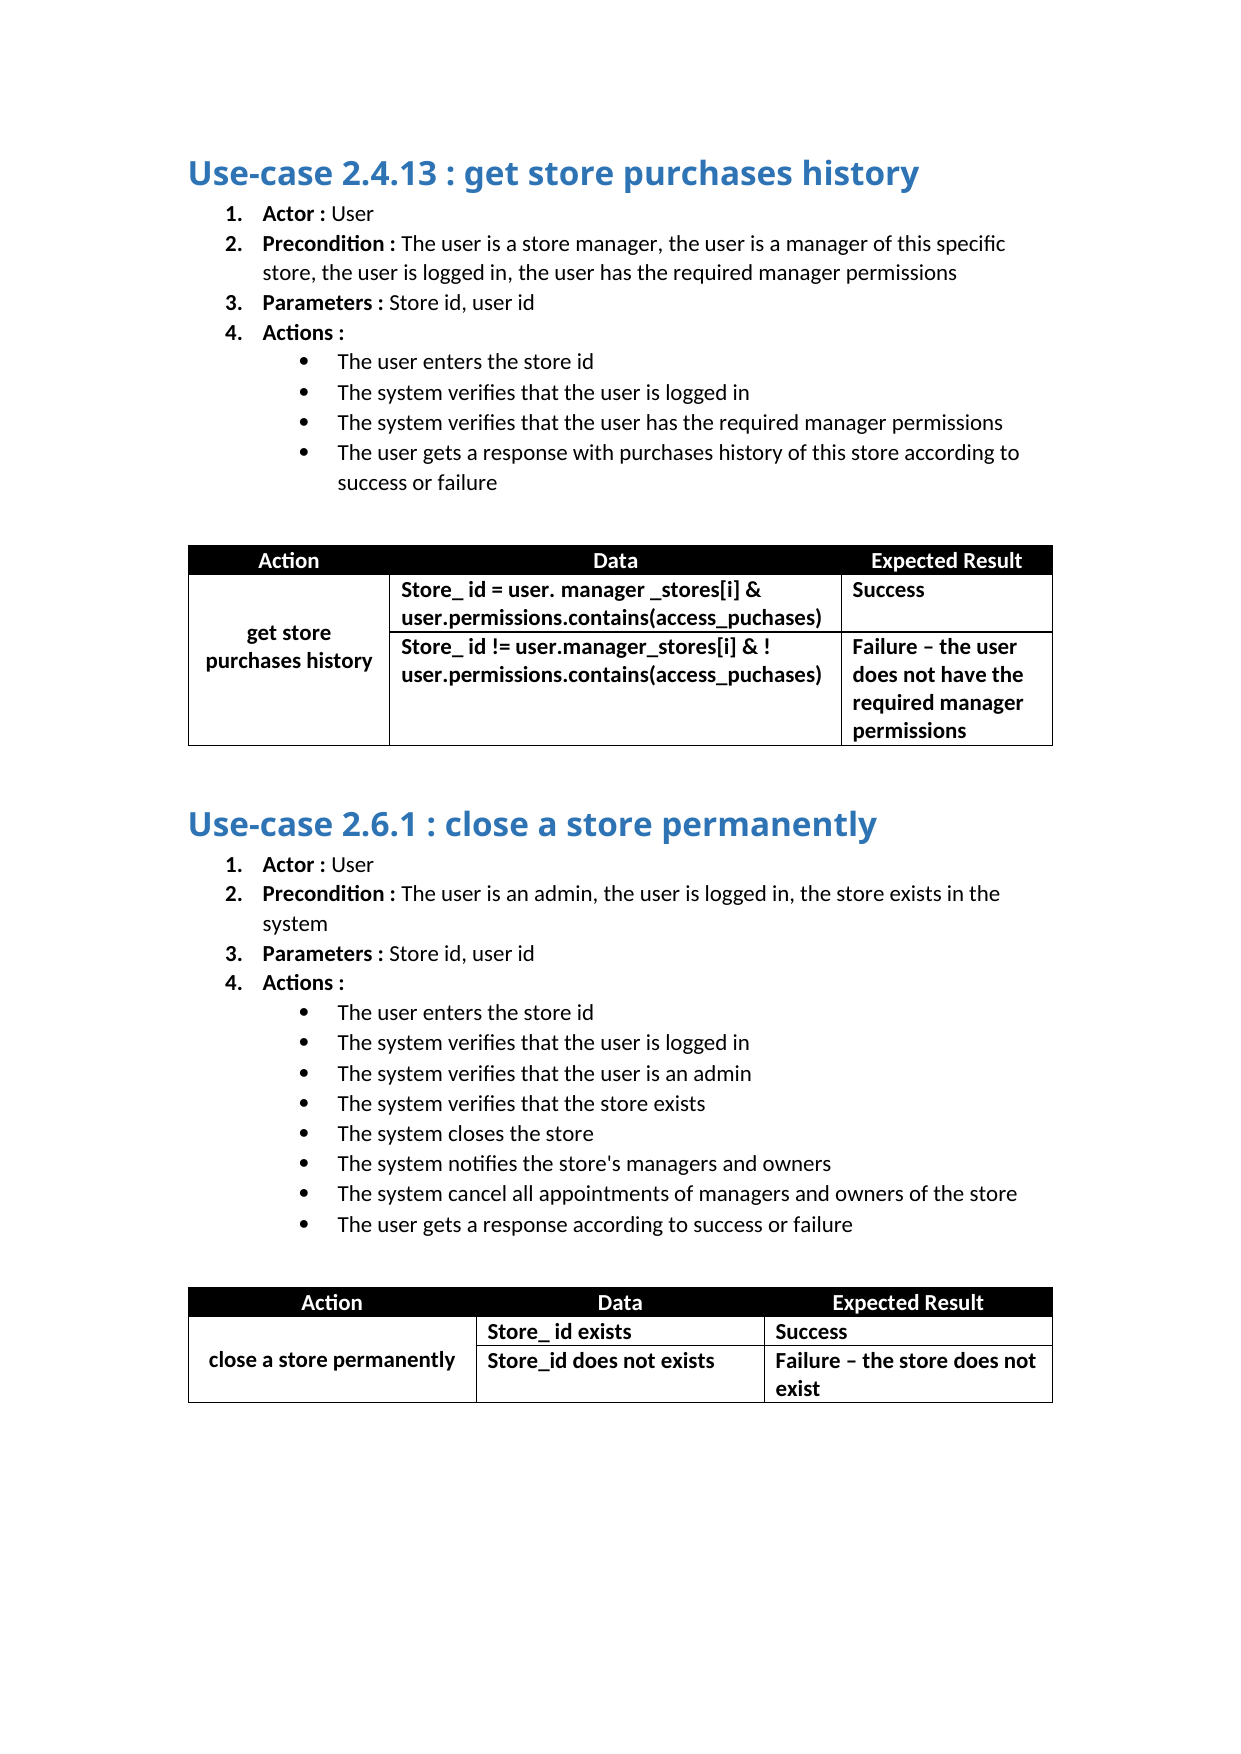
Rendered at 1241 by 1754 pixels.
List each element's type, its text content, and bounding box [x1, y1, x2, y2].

list The system verifies that the store exists [300, 1089, 1053, 1117]
table_cell Store_ id exists [477, 1317, 764, 1345]
table_header Data [390, 546, 841, 574]
list The system verifies that the user is logged in [300, 378, 1053, 406]
table_header Expected Result [765, 1288, 1052, 1316]
list The system notifies the store's managers and owners [300, 1149, 1053, 1177]
subtitle Use-case 2.4.13 : get store purchases history [187, 150, 1053, 195]
list Parameters : Store id, user id [225, 288, 1053, 316]
table_cell get store purchases history [189, 575, 389, 744]
list Actions : [225, 968, 1053, 997]
list Parameters : Store id, user id [225, 939, 1053, 967]
table_cell Store_ id != user.manager_stores[i] & !user.permissions.contains(access_puchases) [390, 633, 841, 744]
table_header Data [477, 1288, 764, 1316]
list Actor : User [225, 850, 1053, 878]
table_cell Store_id does not exists [477, 1346, 764, 1402]
list The system cancel all appointments of managers and owners of the store [300, 1179, 1053, 1207]
list Precondition : The user is a store manager, the user is a manager of this specific store, the user is logged in, the user has the required manager permissions [225, 229, 1053, 286]
list Actor : User [225, 199, 1053, 227]
list The system verifies that the user has the required manager permissions [300, 408, 1053, 436]
table_header Expected Result [842, 546, 1052, 574]
table_cell Store_ id = user. manager _stores[i] & user.permissions.contains(access_puchases) [390, 575, 841, 631]
list Precondition : The user is an admin, the user is logged in, the store exists in the system [225, 879, 1053, 937]
list The user enters the store id [300, 998, 1053, 1026]
list The system verifies that the user is an admin [300, 1059, 1053, 1087]
table_cell Success [765, 1317, 1052, 1345]
table_cell close a store permanently [189, 1317, 476, 1402]
table_header Action [189, 1288, 476, 1316]
table_header Action [189, 546, 389, 574]
list The user gets a response with purchases history of this store according to success or failure [300, 438, 1053, 496]
table_cell Failure – the store does not exist [765, 1346, 1052, 1402]
list The system verifies that the user is logged in [300, 1028, 1053, 1056]
table_cell Failure – the user does not have the required manager permissions [842, 633, 1052, 744]
list The user gets a response according to success or failure [300, 1210, 1053, 1238]
table_cell Success [842, 575, 1052, 631]
subtitle Use-case 2.6.1 : close a store permanently [187, 801, 1053, 846]
list Actions : [225, 318, 1053, 346]
list The system closes the store [300, 1119, 1053, 1147]
list The user enters the store id [300, 347, 1053, 375]
